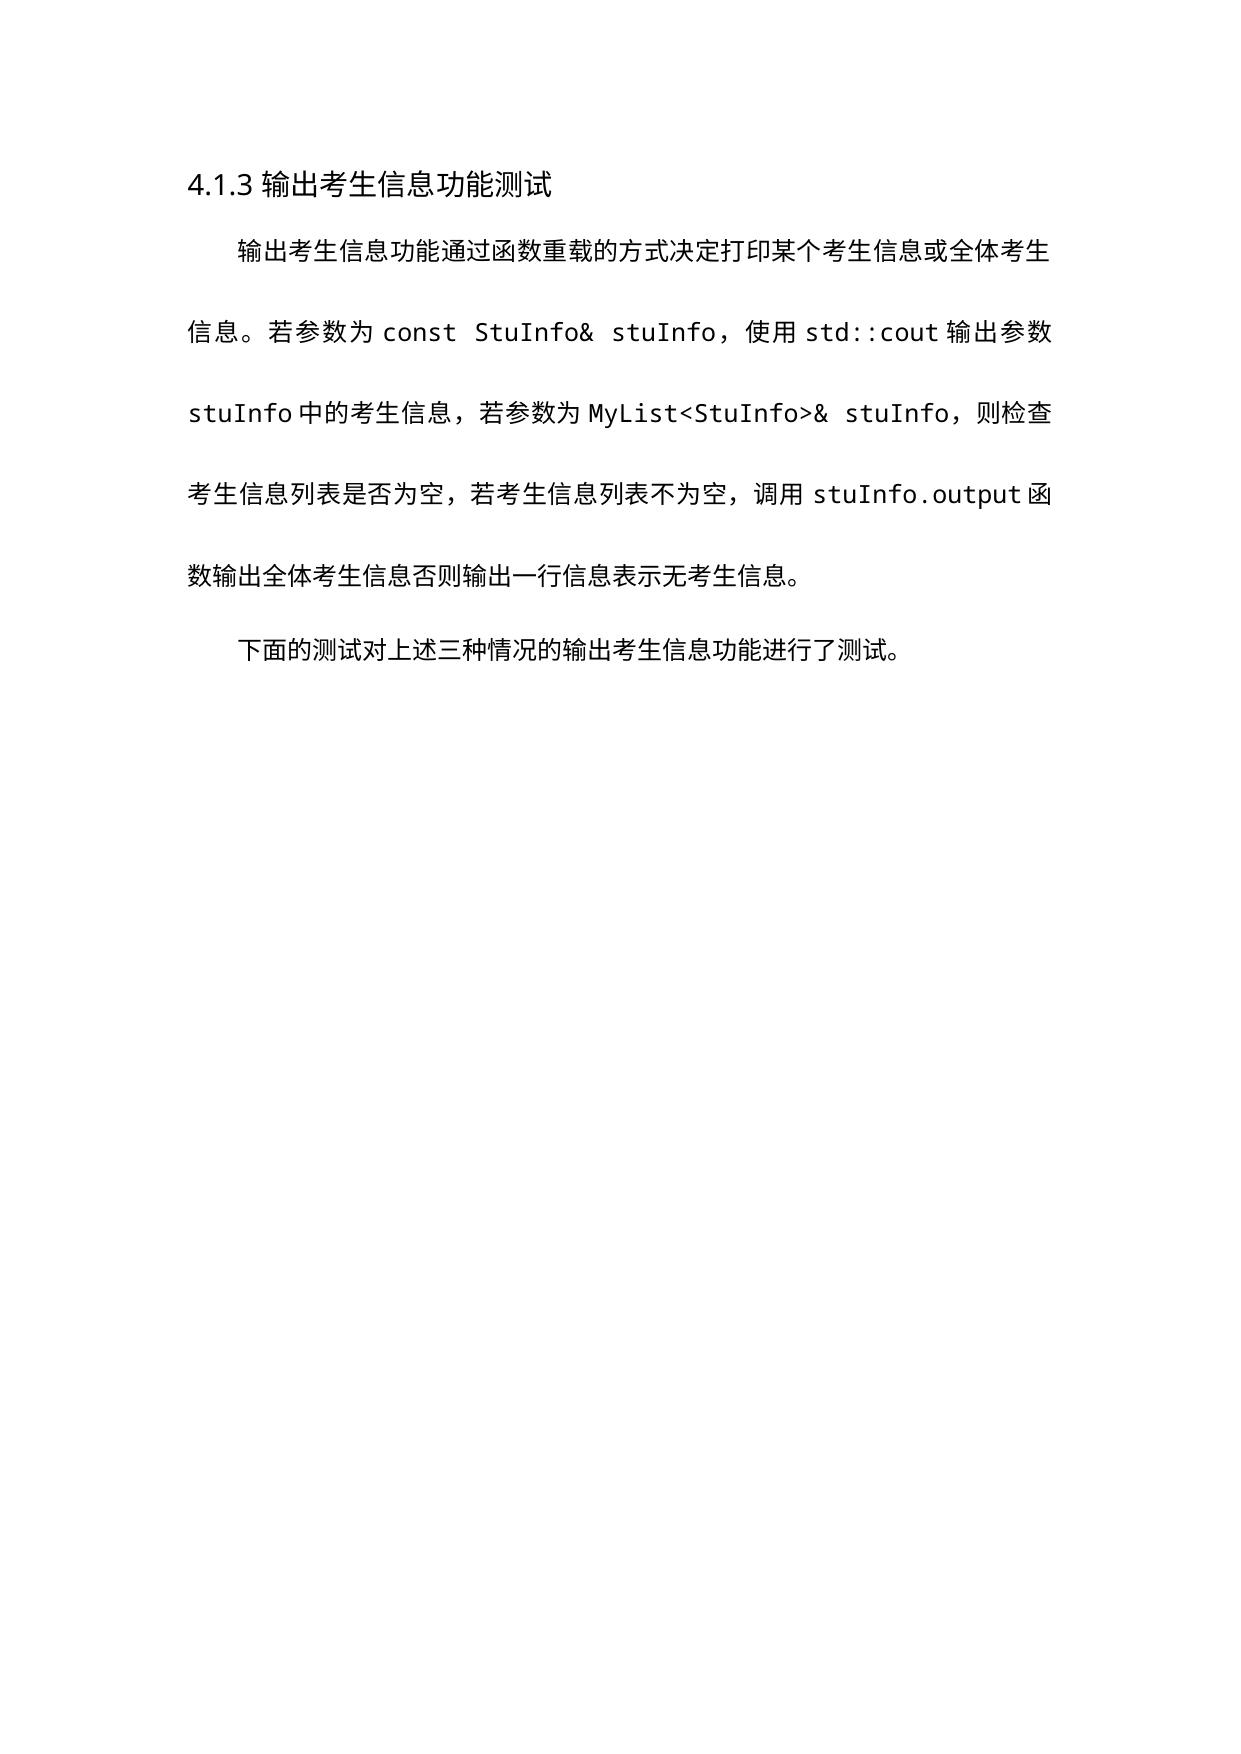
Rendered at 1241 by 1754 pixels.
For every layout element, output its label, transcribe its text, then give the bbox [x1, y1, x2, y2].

subtitle 4.1.3 输出考生信息功能测试 [187, 162, 1053, 204]
text 下面的测试对上述三种情况的输出考生信息功能进行了测试。 [187, 616, 1053, 681]
text 输出考生信息功能通过函数重载的方式决定打印某个考生信息或全体考生信息。若参数为const StuInfo& stuInfo，使用std::cout输出参数stuInfo中的考生信息，若参数为MyList<StuInfo>& stuInfo，则检查考生信息列表是否为空，若考生信息列表不为空，调用stuInfo.output函数输出全体考生信息否则输出一行信息表示无考生信息。 [187, 217, 1053, 607]
